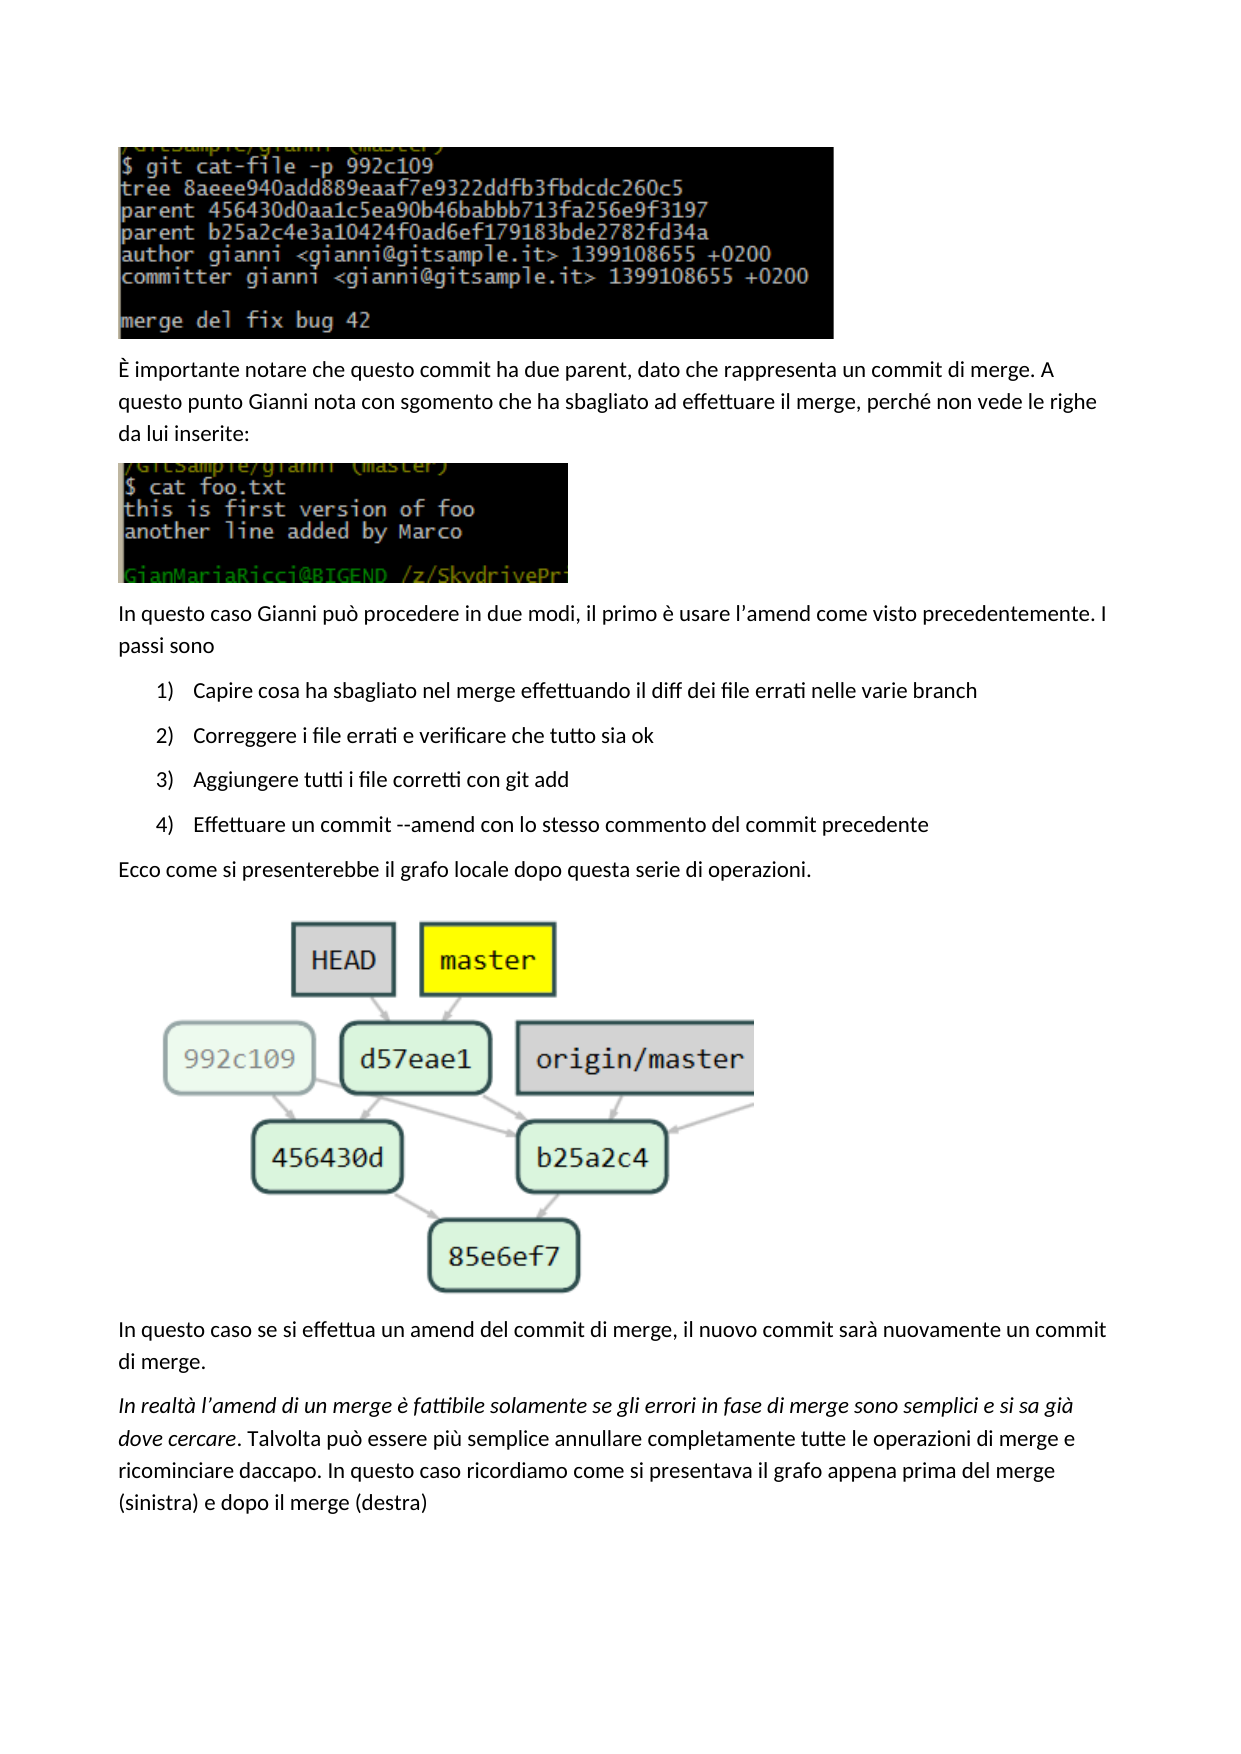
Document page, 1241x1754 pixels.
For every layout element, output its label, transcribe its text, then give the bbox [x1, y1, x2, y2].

text Ecco come si presenterebbe il grafo locale dopo questa serie di operazioni. [118, 855, 1122, 883]
picture [118, 899, 754, 1299]
picture [118, 147, 834, 339]
text È importante notare che questo commit ha due parent, dato che rappresenta un commit di merge. A questo punto Gianni nota con sgomento che ha sbagliato ad effettuare il merge, perché non vede le righe da lui inserite: [118, 355, 1122, 447]
text In questo caso se si effettua un amend del commit di merge, il nuovo commit sarà nuovamente un commit di merge. [118, 1315, 1122, 1375]
list Effettuare un commit --amend con lo stesso commento del commit precedente [156, 810, 1122, 838]
text In questo caso Gianni può procedere in due modi, il primo è usare l’amend come visto precedentemente. I passi sono [118, 599, 1122, 659]
list Capire cosa ha sbagliato nel merge effettuando il diff dei file errati nelle varie branch [156, 676, 1122, 704]
list Aggiungere tutti i file corretti con git add [156, 766, 1122, 794]
list Correggere i file errati e verificare che tutto sia ok [156, 721, 1122, 749]
picture [118, 463, 568, 583]
text In realtà l’amend di un merge è fattibile solamente se gli errori in fase di merge sono semplici e si sa già dove cercare. Talvolta può essere più semplice annullare completamente tutte le operazioni di merge e ricominciare daccapo. In questo caso ricordiamo come si presentava il grafo appena prima del merge (sinistra) e dopo il merge (destra) [118, 1392, 1122, 1516]
